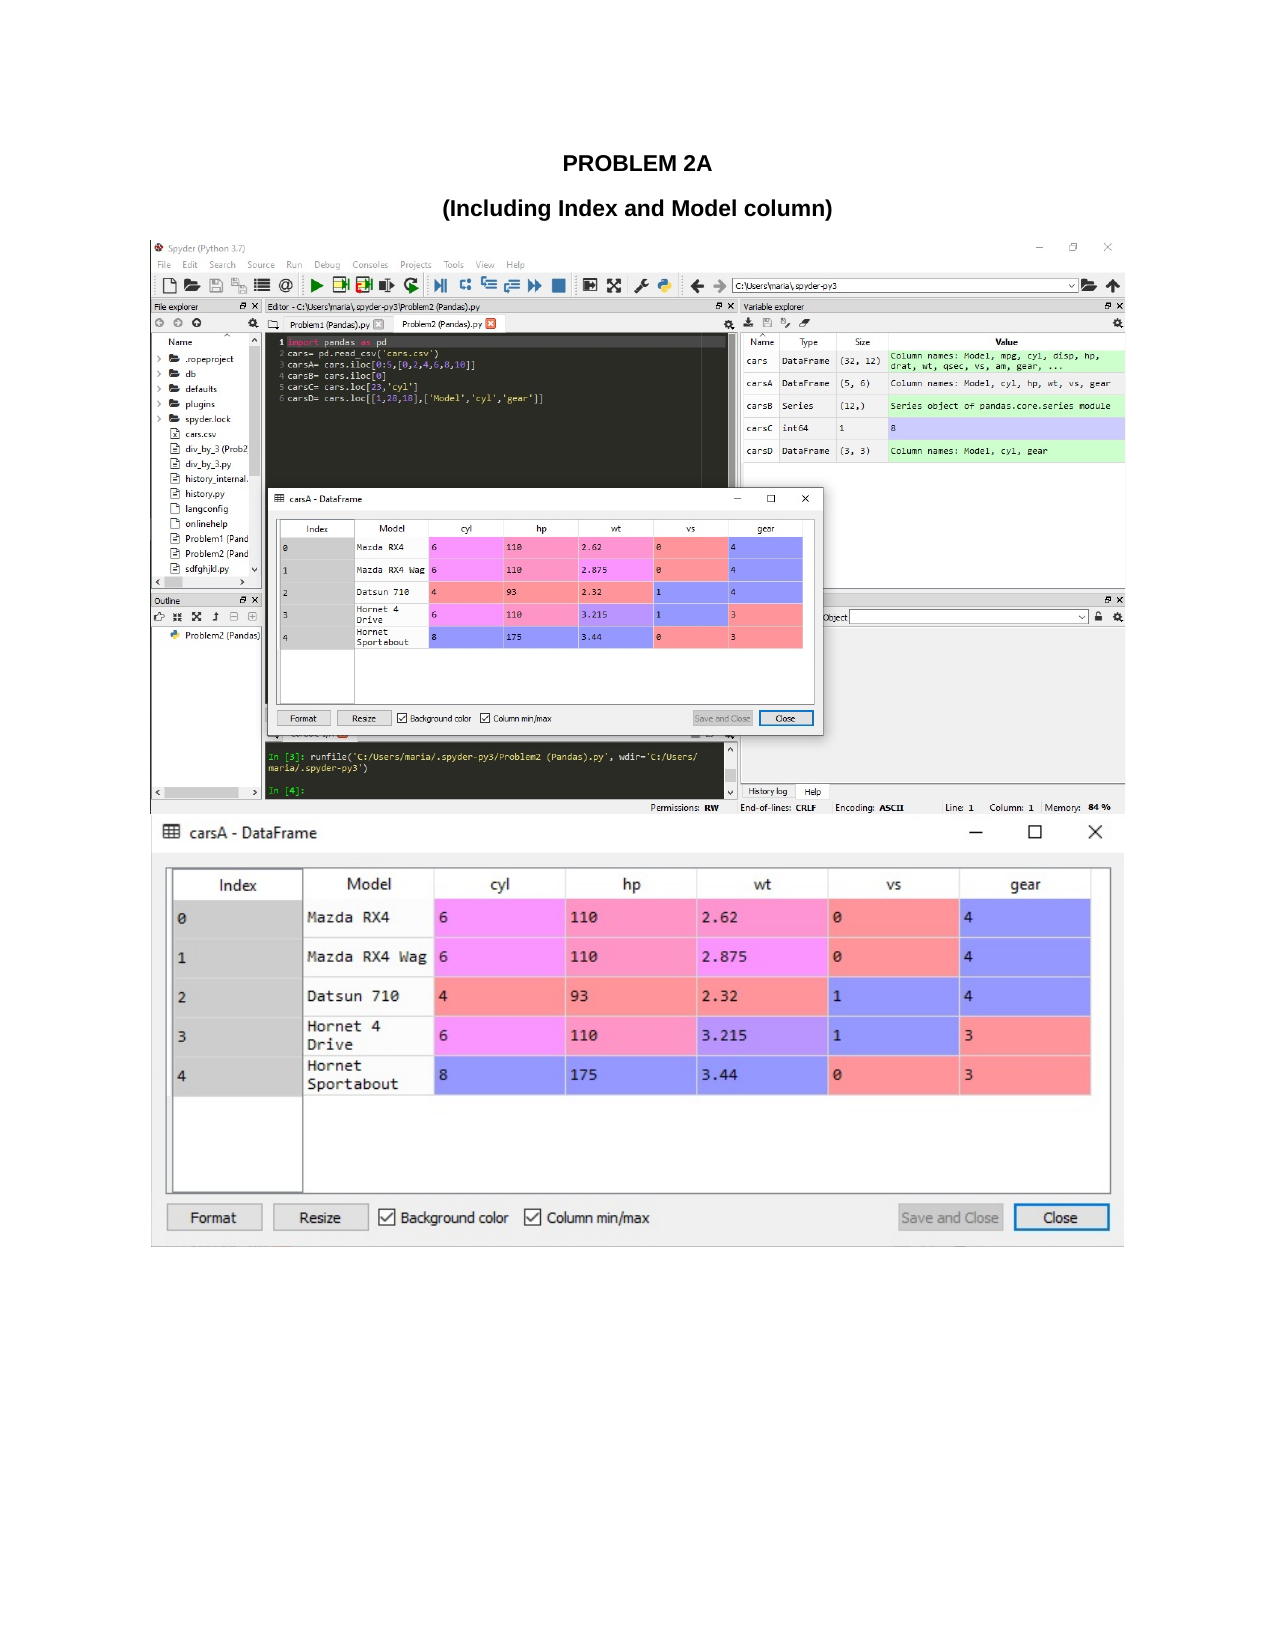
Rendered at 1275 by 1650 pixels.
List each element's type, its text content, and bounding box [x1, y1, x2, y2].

picture [151, 815, 1124, 1247]
text PROBLEM 2A [150, 150, 1125, 176]
text (Including Index and Model column) [150, 195, 1125, 221]
picture [150, 240, 1125, 814]
